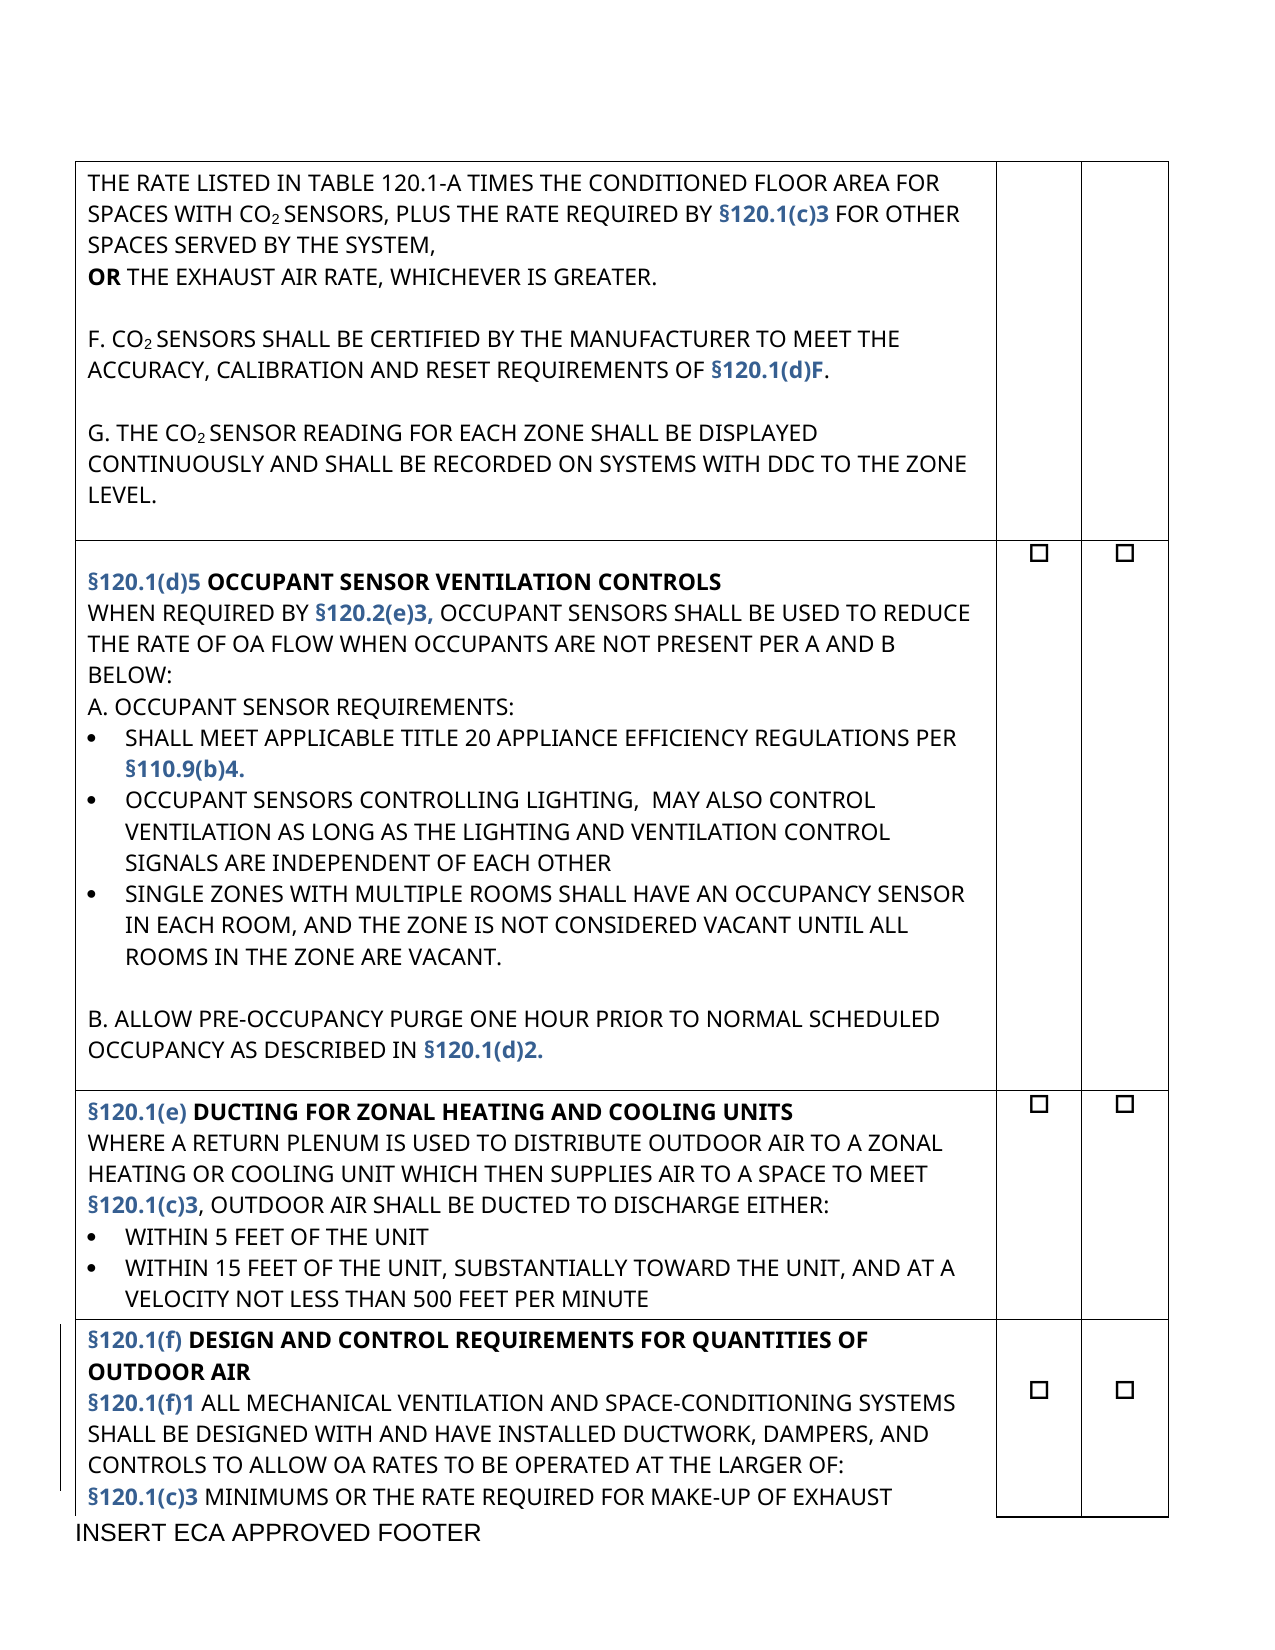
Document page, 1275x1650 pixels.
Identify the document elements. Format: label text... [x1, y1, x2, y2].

table_cell [997, 1320, 1081, 1516]
table_cell [997, 541, 1081, 1090]
table_cell [1082, 1091, 1168, 1319]
table_cell [1082, 541, 1168, 1090]
table_cell §120.1(d)5 Occupant Sensor Ventilation controls When required by §120.2(e)3, occupant sensors shall be used to reduce the rate of OA flow when occupants are not present per A and B below: A. Occupant sensor requirements: shall Meet applicable Title 20 Appliance Efficiency Regulations per §110.9(b)4. Occupant sensors controlling lighting, may also control ventilation as long as the lighting and ventilation control signals are independENT of each other Single zones with multiple rooms shall have an occupancy sensor in each room, and the zone is not considered vacant until all rooms in the zone are vacant. B. Allow pre-occupancy purge one hour prior to normal scheduled occupancy as described in §120.1(d)2. [76, 541, 996, 1090]
table_cell [1082, 1320, 1168, 1516]
table_cell [997, 162, 1081, 540]
table_cell [1082, 162, 1168, 540]
table_cell §120.1(e) ducting for zonal heating and cooling units where a return plenum is used to distribute outdoor air to a zonal heating or cooling unit which then supplies air to a space to meet §120.1(c)3, outdoor air shall be ducted to discharge either: within 5 feet of the unit within 15 feet of the unit, substantially toward the unit, and at a velocity not less than 500 feet per minute [76, 1091, 996, 1319]
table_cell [76, 162, 996, 540]
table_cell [76, 1320, 996, 1516]
table_cell [997, 1091, 1081, 1319]
